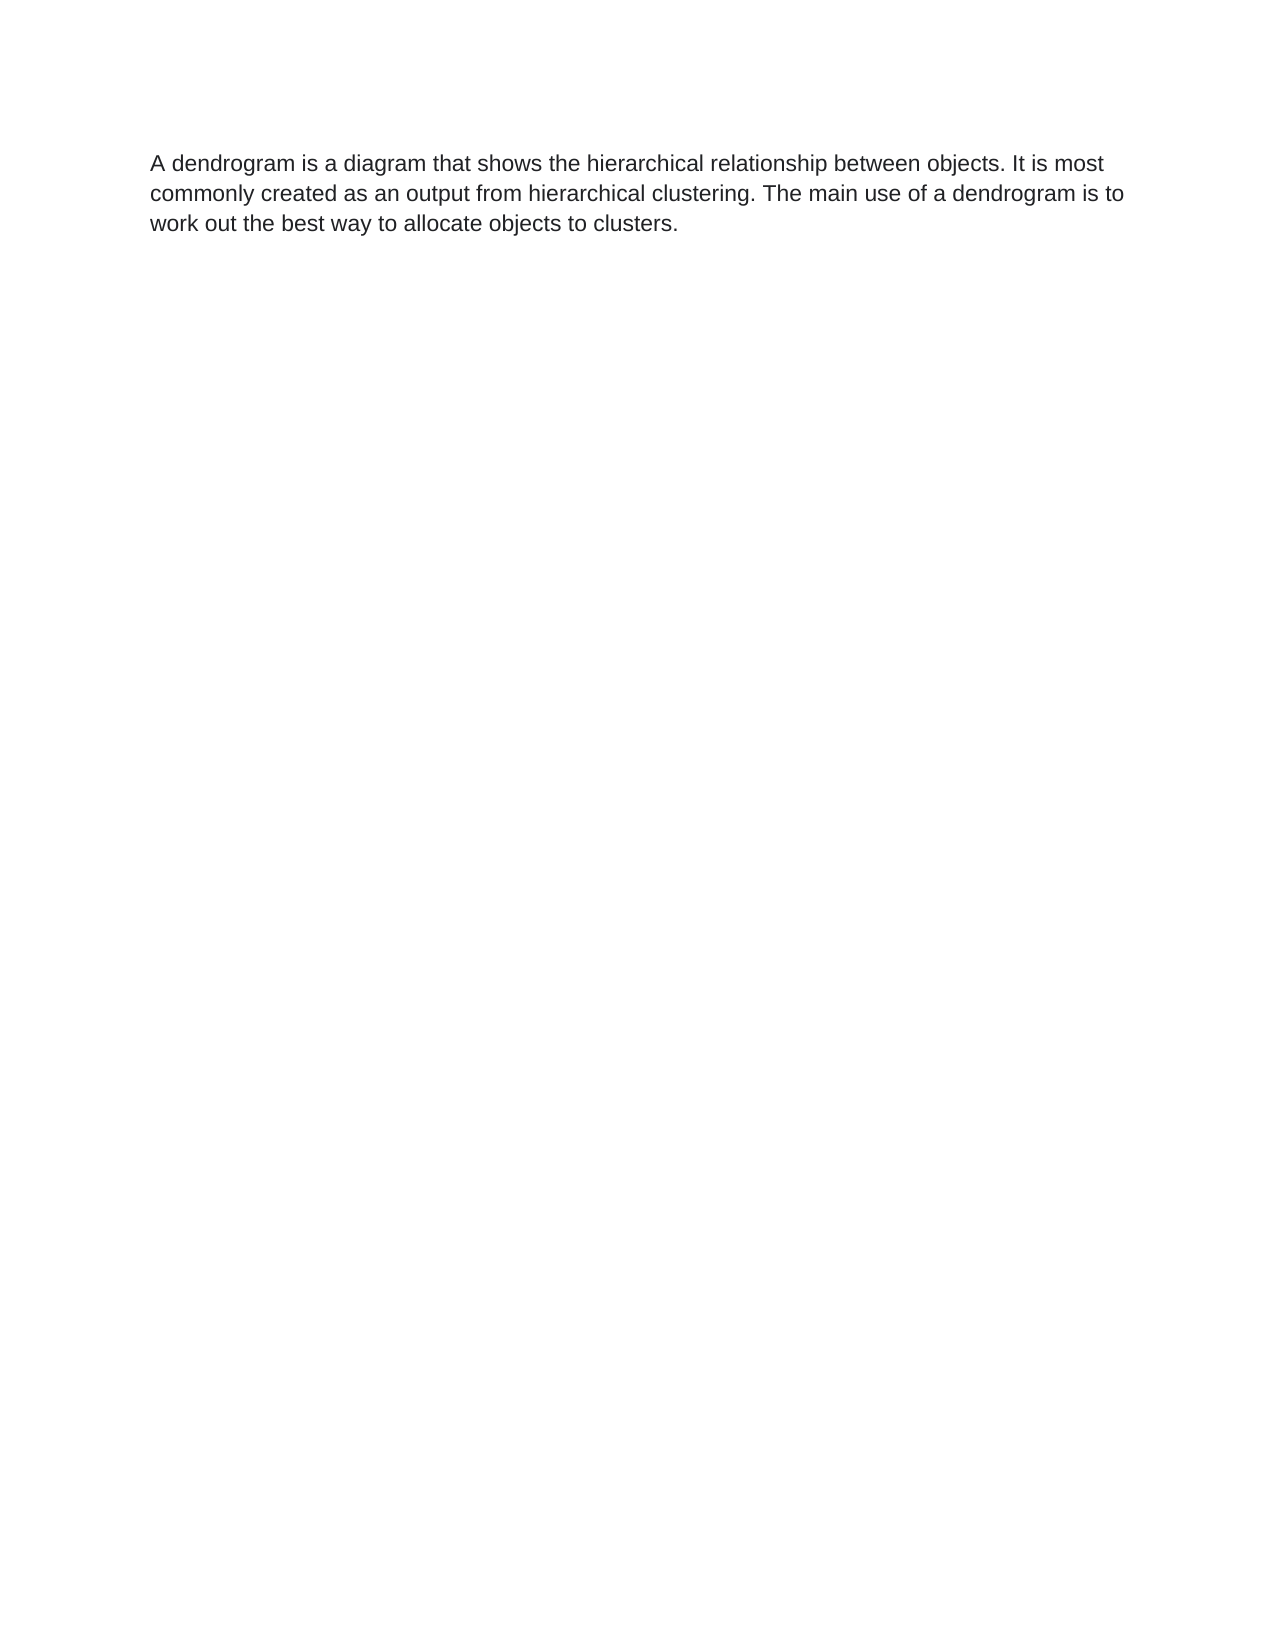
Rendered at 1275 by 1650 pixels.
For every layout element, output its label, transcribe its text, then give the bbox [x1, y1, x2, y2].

text A dendrogram is a diagram that shows the hierarchical relationship between objects. It is most commonly created as an output from hierarchical clustering. The main use of a dendrogram is to work out the best way to allocate objects to clusters. [150, 150, 1125, 237]
